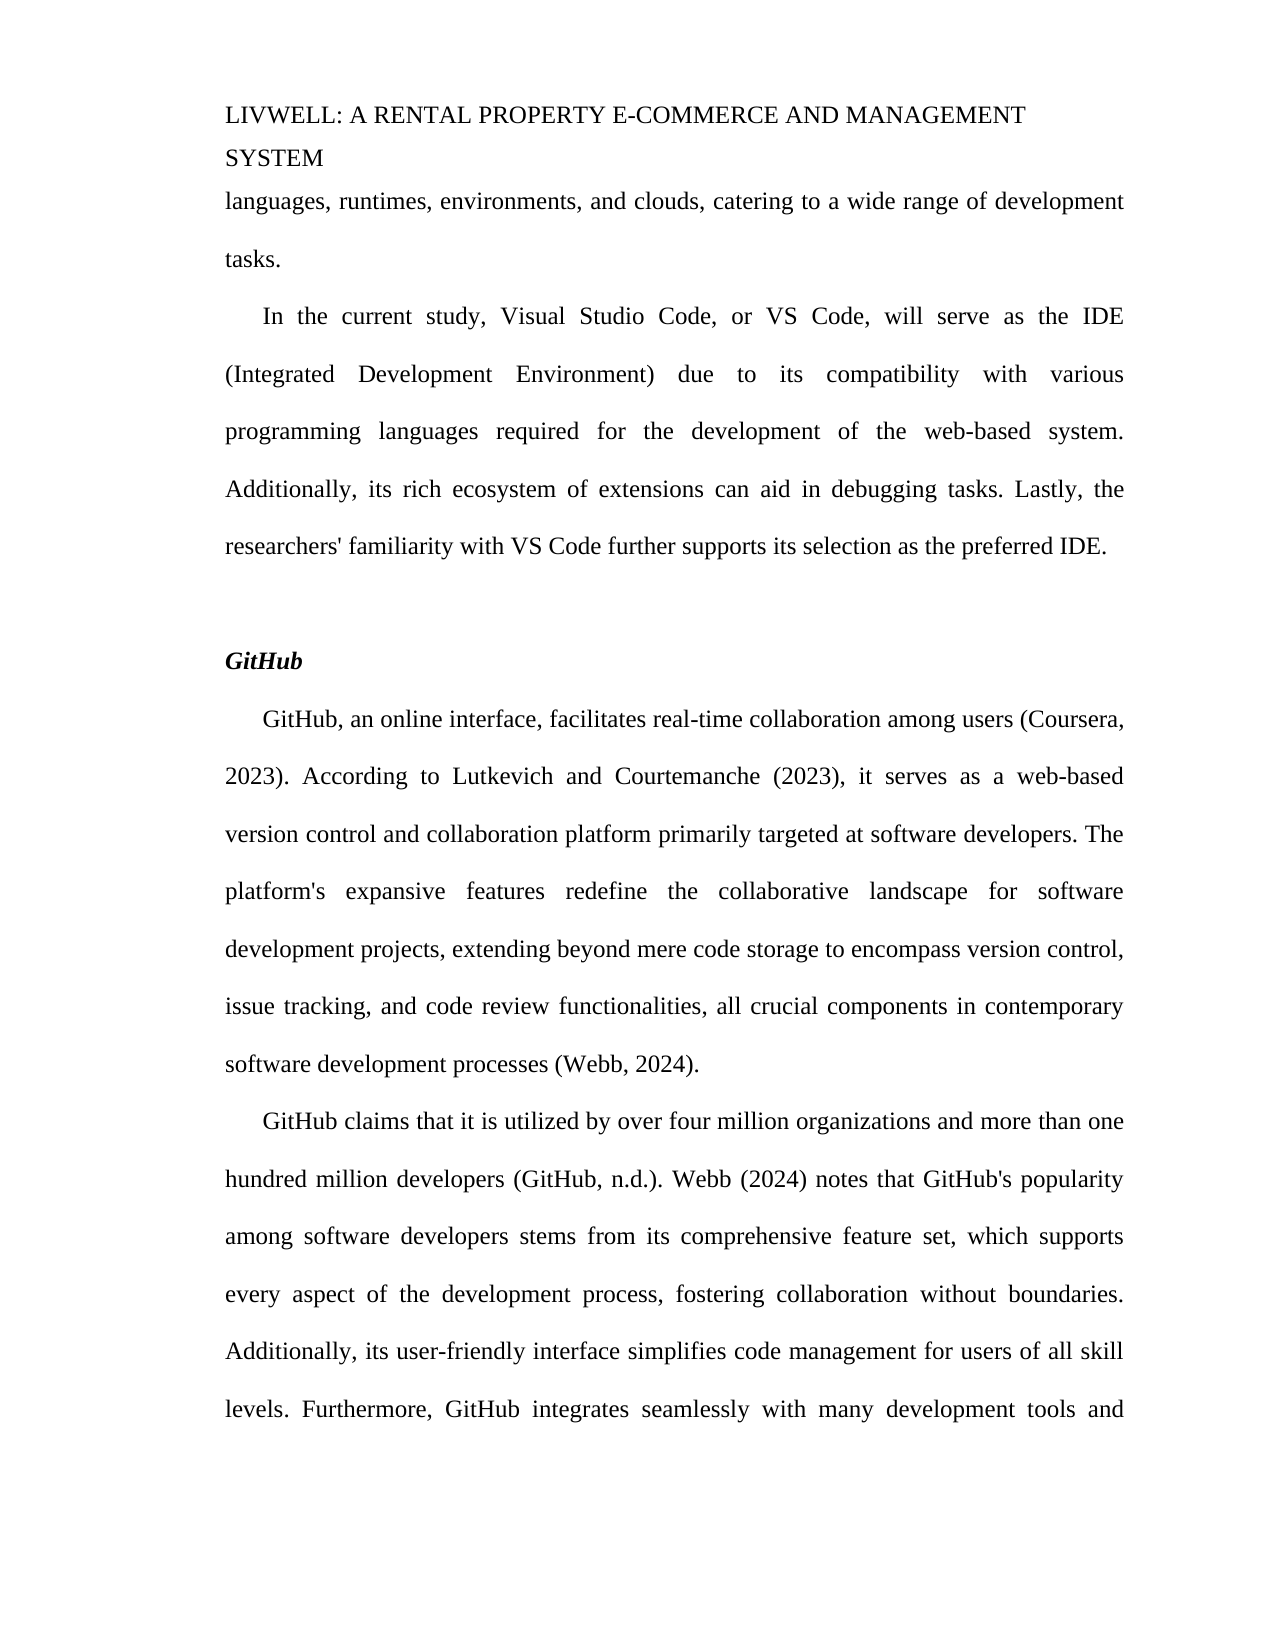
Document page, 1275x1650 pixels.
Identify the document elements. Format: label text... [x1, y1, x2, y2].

text GitHub [225, 646, 1125, 675]
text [225, 186, 1125, 272]
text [225, 1106, 1125, 1422]
text GitHub, an online interface, facilitates real-time collaboration among users (Coursera, 2023). According to Lutkevich and Courtemanche (2023), it serves as a web-based version control and collaboration platform primarily targeted at software developers. The platform's expansive features redefine the collaborative landscape for software development projects, extending beyond mere code storage to encompass version control, issue tracking, and code review functionalities, all crucial components in contemporary software development processes (Webb, 2024). [225, 704, 1125, 1077]
text In the current study, Visual Studio Code, or VS Code, will serve as the IDE (Integrated Development Environment) due to its compatibility with various programming languages required for the development of the web-based system. Additionally, its rich ecosystem of extensions can aid in debugging tasks. Lastly, the researchers' familiarity with VS Code further supports its selection as the preferred IDE. [225, 301, 1125, 560]
